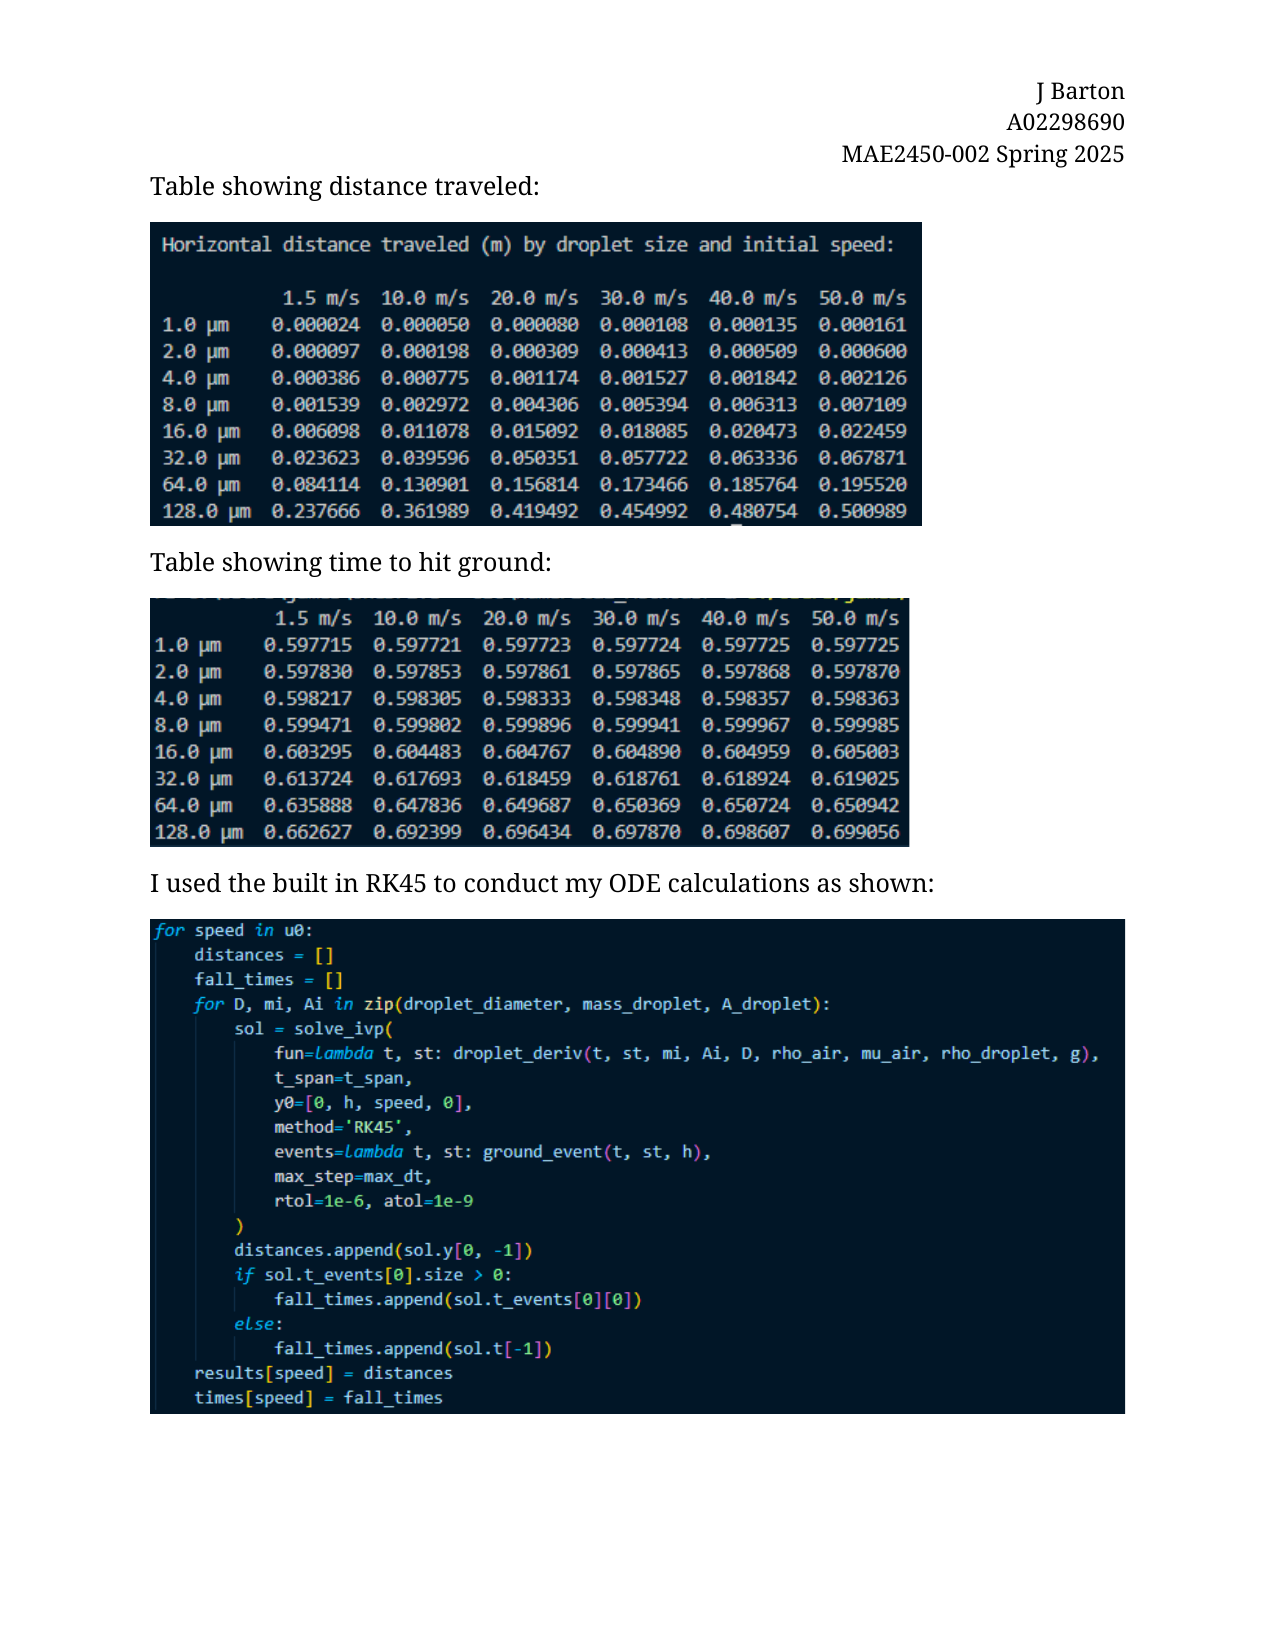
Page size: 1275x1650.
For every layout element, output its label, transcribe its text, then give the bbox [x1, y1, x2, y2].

picture [150, 222, 922, 526]
text Table showing time to hit ground: [150, 544, 1125, 579]
picture [150, 598, 910, 847]
text Table showing distance traveled: [150, 169, 1125, 203]
picture [150, 919, 1125, 1414]
text I used the built in RK45 to conduct my ODE calculations as shown: [150, 866, 1125, 900]
